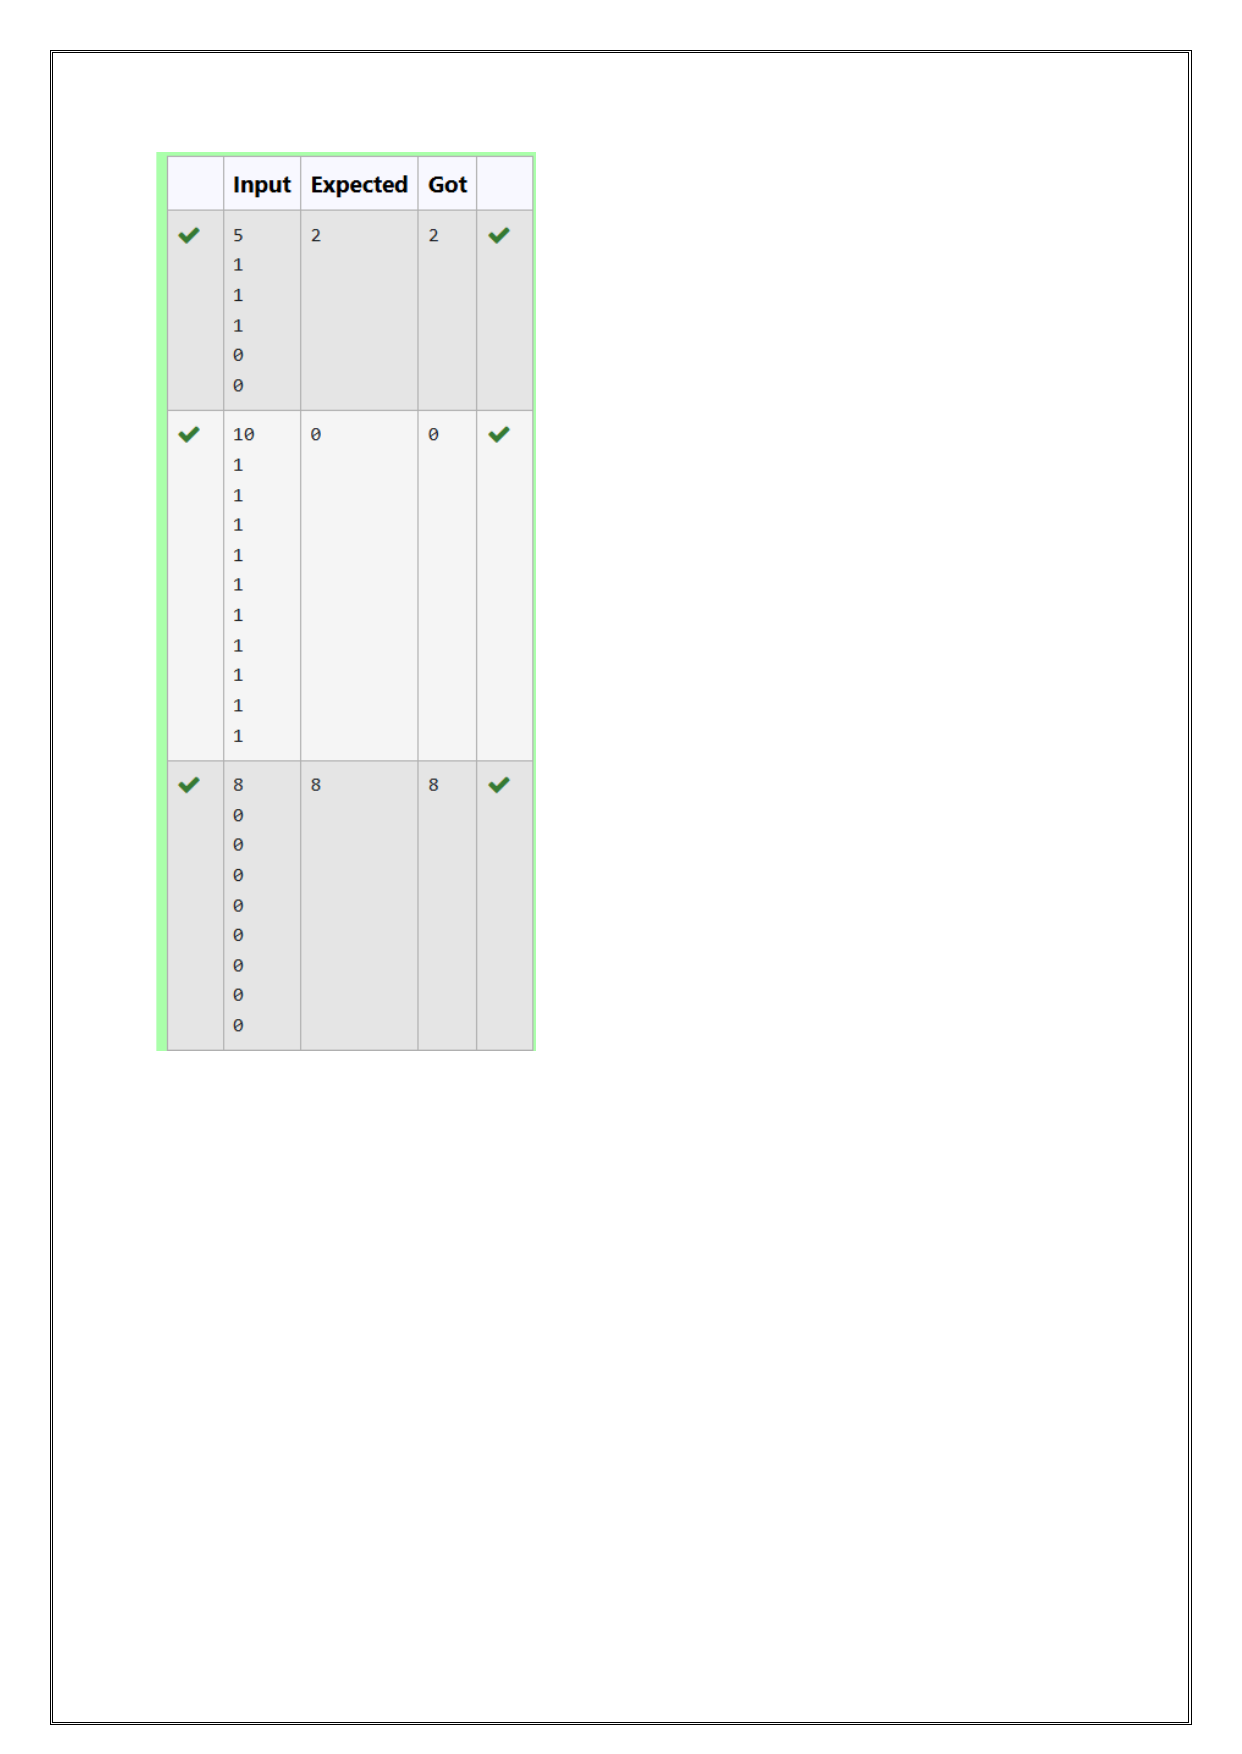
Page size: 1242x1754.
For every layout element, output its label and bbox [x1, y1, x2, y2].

picture [156, 152, 536, 1051]
